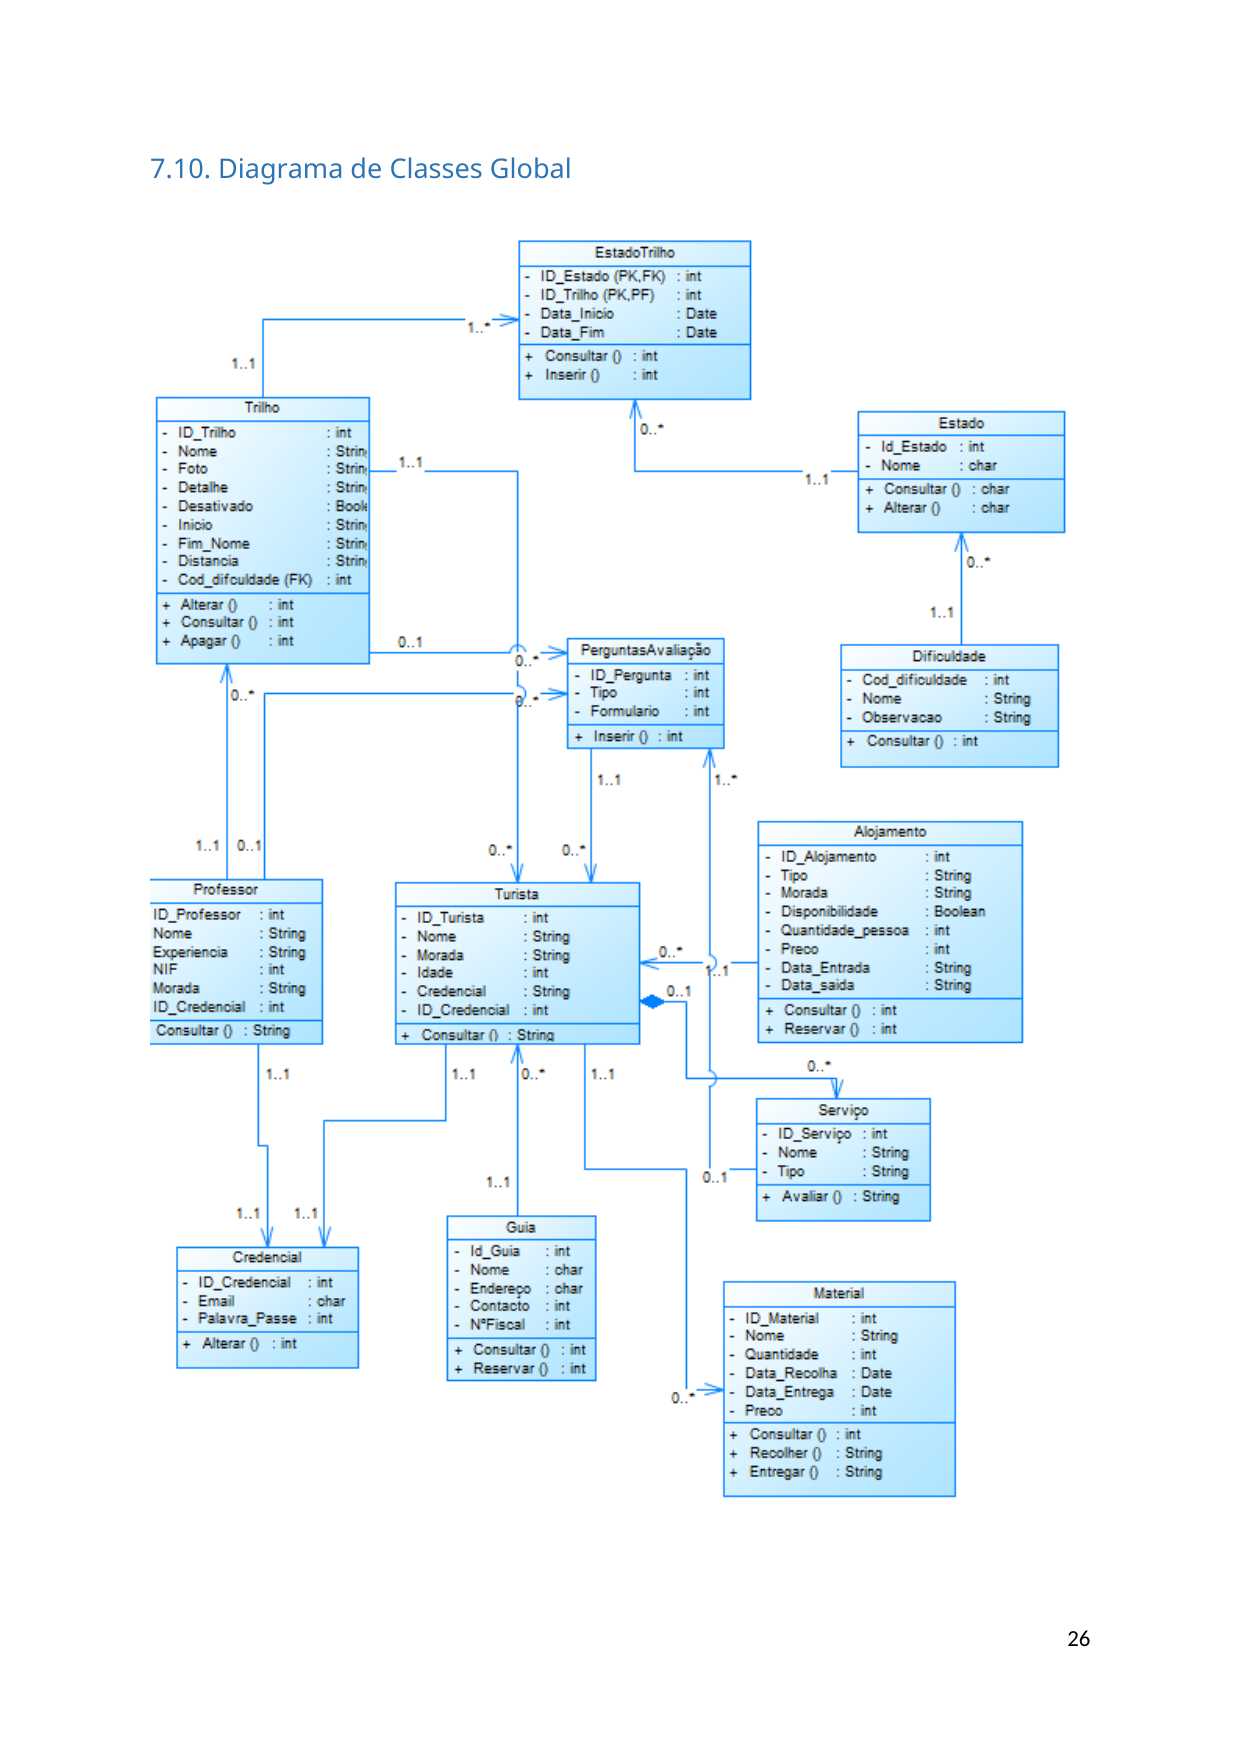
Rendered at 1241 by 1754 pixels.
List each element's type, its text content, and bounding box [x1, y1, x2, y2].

subtitle 7.10. Diagrama de Classes Global [150, 150, 1090, 187]
picture [150, 236, 1075, 1513]
